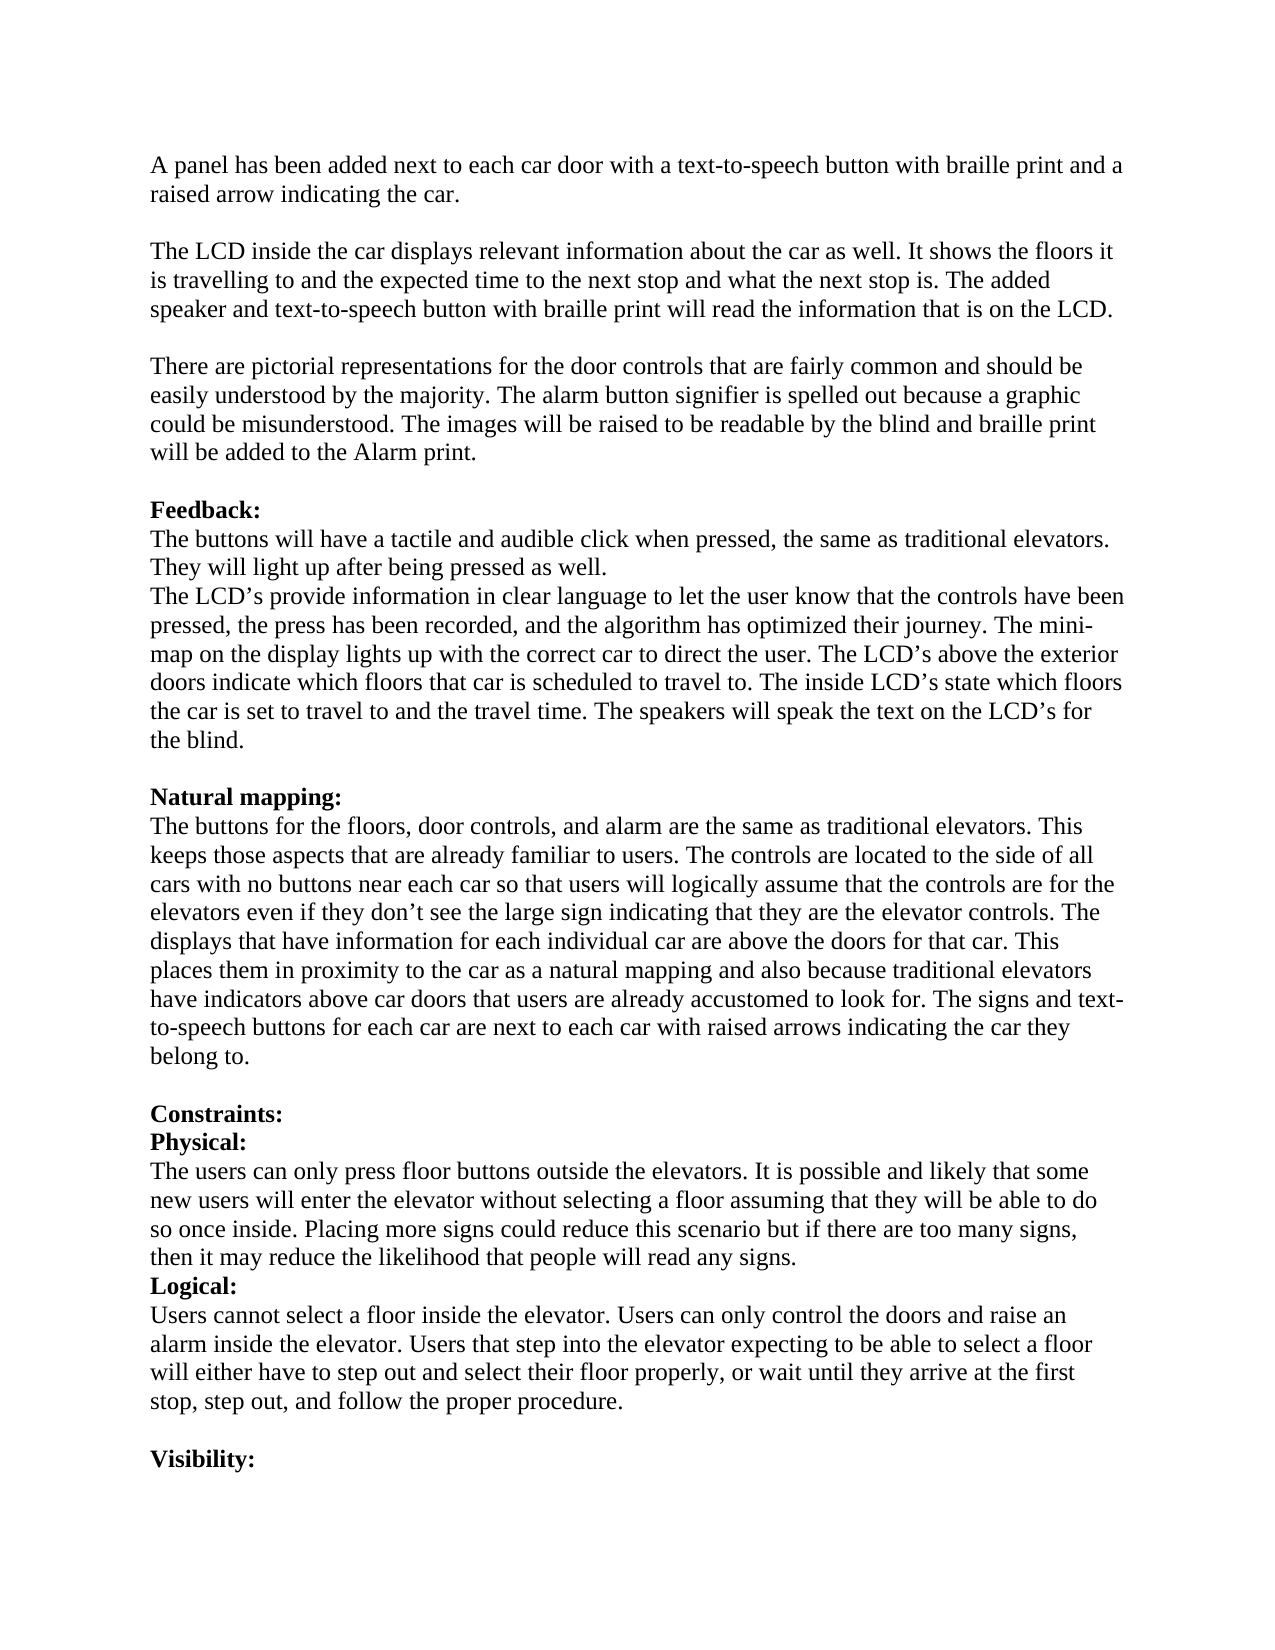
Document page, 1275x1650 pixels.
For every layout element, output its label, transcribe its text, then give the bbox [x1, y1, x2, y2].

text A panel has been added next to each car door with a text-to-speech button with braille print and a raised arrow indicating the car. [150, 150, 1125, 207]
text The buttons for the floors, door controls, and alarm are the same as traditional elevators. This keeps those aspects that are already familiar to users. The controls are located to the side of all cars with no buttons near each car so that users will logically assume that the controls are for the elevators even if they don’t see the large sign indicating that they are the elevator controls. The displays that have information for each individual car are above the doors for that car. This places them in proximity to the car as a natural mapping and also because traditional elevators have indicators above car doors that users are already accustomed to look for. The signs and text-to-speech buttons for each car are next to each car with raised arrows indicating the car they belong to. [150, 811, 1125, 1070]
text The LCD inside the car displays relevant information about the car as well. It shows the floors it is travelling to and the expected time to the next stop and what the next stop is. The added speaker and text-to-speech button with braille print will read the information that is on the LCD. [150, 236, 1125, 322]
text Feedback: [150, 495, 1125, 524]
text Users cannot select a floor inside the elevator. Users can only control the doors and raise an alarm inside the elevator. Users that step into the elevator expecting to be able to select a floor will either have to step out and select their floor properly, or wait until they arrive at the first stop, step out, and follow the proper procedure. [150, 1300, 1125, 1415]
text The LCD’s provide information in clear language to let the user know that the controls have been pressed, the press has been recorded, and the algorithm has optimized their journey. The mini-map on the display lights up with the correct car to direct the user. The LCD’s above the exterior doors indicate which floors that car is scheduled to travel to. The inside LCD’s state which floors the car is set to travel to and the travel time. The speakers will speak the text on the LCD’s for the blind. [150, 581, 1125, 754]
text Natural mapping: [150, 782, 1125, 811]
text Visibility: [150, 1444, 1125, 1472]
text Constraints: [150, 1099, 1125, 1127]
text There are pictorial representations for the door controls that are fairly common and should be easily understood by the majority. The alarm button signifier is spelled out because a graphic could be misunderstood. The images will be raised to be readable by the blind and braille print will be added to the Alarm print. [150, 351, 1125, 466]
text Physical: [150, 1127, 1125, 1156]
text The users can only press floor buttons outside the elevators. It is possible and likely that some new users will enter the elevator without selecting a floor assuming that they will be able to do so once inside. Placing more signs could reduce this scenario but if there are too many signs, then it may reduce the likelihood that people will read any signs. [150, 1156, 1125, 1271]
text Logical: [150, 1271, 1125, 1300]
text The buttons will have a tactile and audible click when pressed, the same as traditional elevators. They will light up after being pressed as well. [150, 524, 1125, 581]
